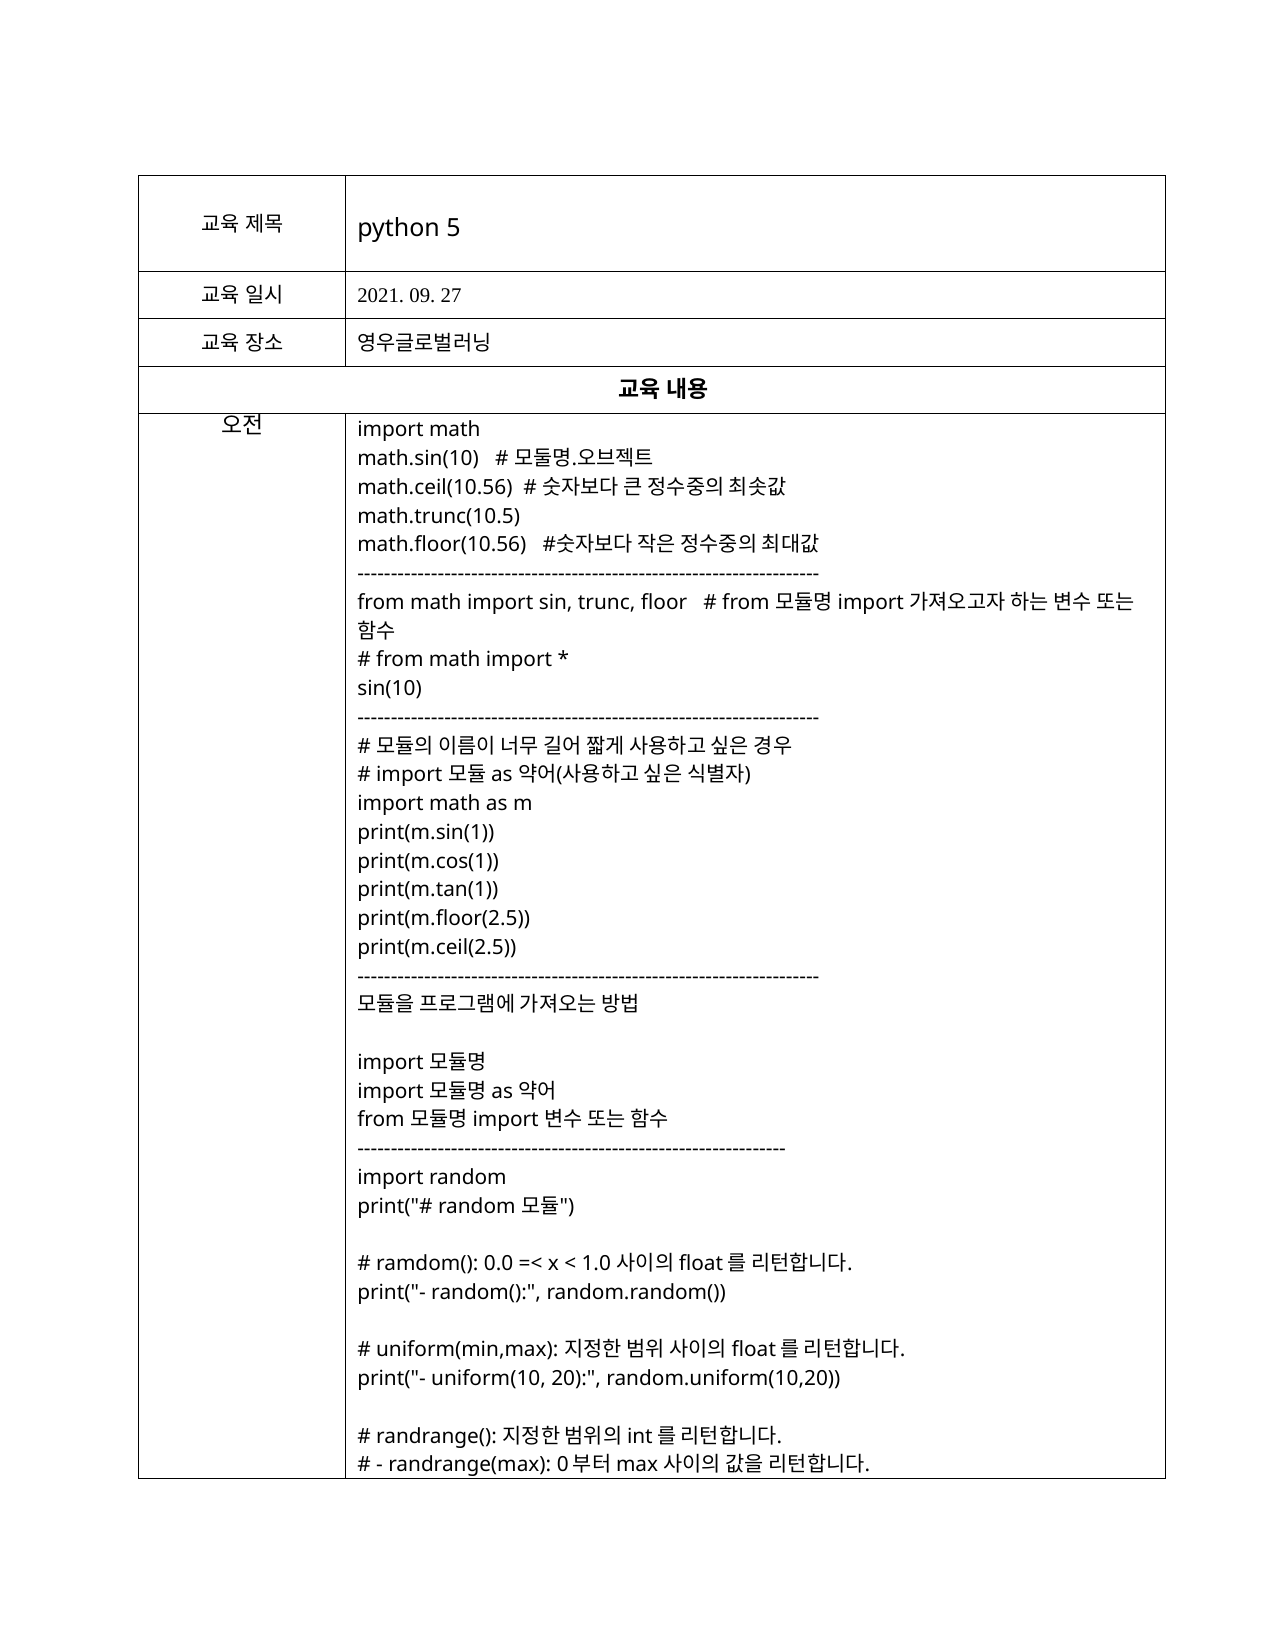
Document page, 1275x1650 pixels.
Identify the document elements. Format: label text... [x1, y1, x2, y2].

table_cell 오전 [139, 414, 345, 1478]
table_cell 교육 내용 [139, 367, 1165, 413]
table_cell 교육 일시 [139, 272, 345, 318]
table_cell 교육 장소 [139, 319, 345, 366]
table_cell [346, 414, 1165, 1478]
table_cell 2021. 09. 27 [346, 272, 1165, 318]
table_cell 영우글로벌러닝 [346, 319, 1165, 366]
table_header python 5 [346, 176, 1165, 271]
table_header 교육 제목 [139, 176, 345, 271]
